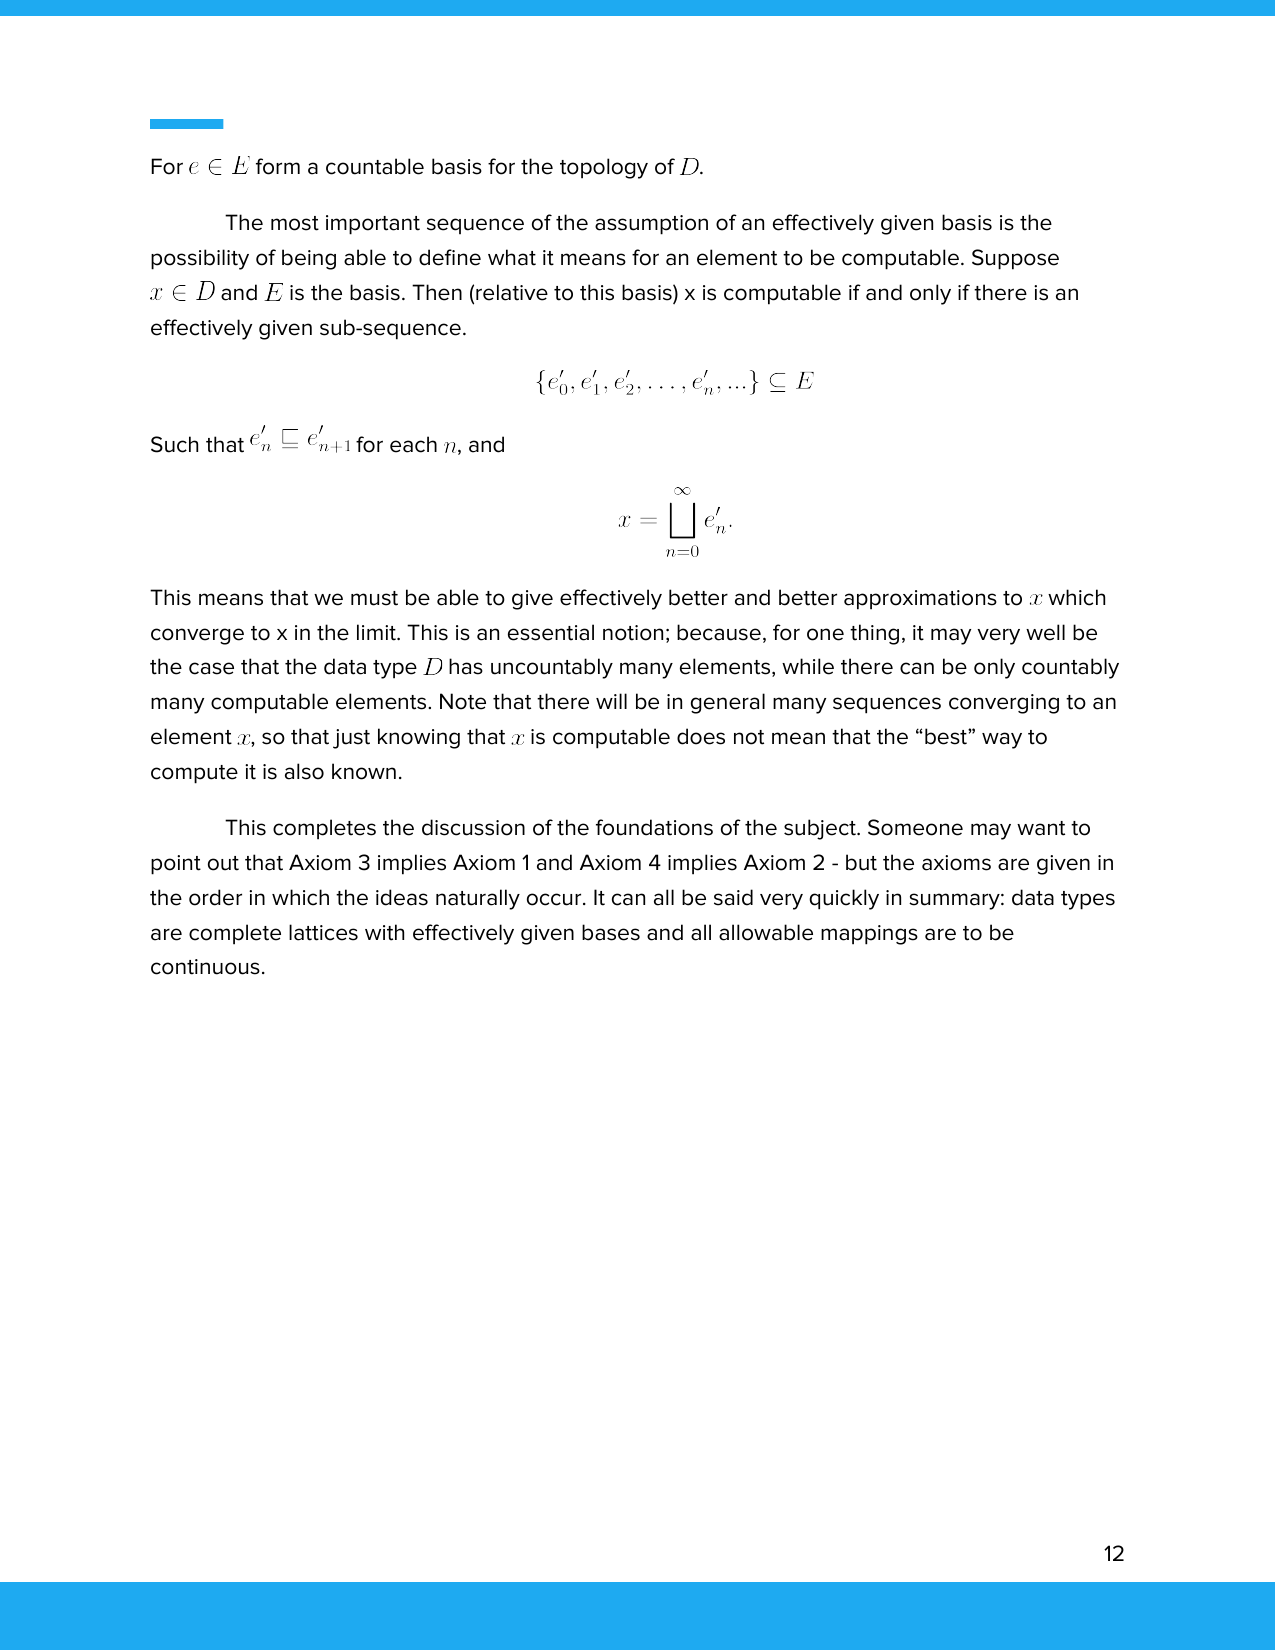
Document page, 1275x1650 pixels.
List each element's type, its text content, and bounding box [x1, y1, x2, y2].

picture [444, 442, 457, 453]
picture [618, 487, 732, 557]
picture [0, 0, 1275, 16]
picture [189, 156, 250, 175]
picture [264, 283, 283, 301]
text For form a countable basis for the topology of . [150, 154, 1125, 182]
picture [679, 158, 699, 175]
picture [511, 734, 525, 745]
text Such that for each , and [150, 426, 1125, 459]
picture [250, 425, 350, 453]
picture [0, 1582, 1275, 1650]
text This means that we must be able to give effectively better and better approximations to which converge to x in the limit. This is an essential notion; because, for one thing, it may very well be the case that the data type has uncountably many elements, while there can be only countably many computable elements. Note that there will be in general many sequences converging to an element , so that just knowing that is computable does not mean that the “best” way to compute it is also known. [150, 584, 1125, 786]
picture [1029, 594, 1043, 605]
text This completes the discussion of the foundations of the subject. Someone may want to point out that Axiom 3 implies Axiom 1 and Axiom 4 implies Axiom 2 - but the axioms are given in the order in which the ideas naturally occur. It can all be said very quickly in summary: data types are complete lattices with effectively given bases and all allowable mappings are to be continuous. [150, 814, 1125, 982]
picture [237, 734, 251, 745]
picture [150, 119, 224, 129]
picture [536, 370, 814, 395]
picture [150, 281, 215, 301]
text The most important sequence of the assumption of an effectively given basis is the possibility of being able to define what it means for an element to be computable. Suppose and is the basis. Then (relative to this basis) x is computable if and only if there is an effectively given sub-sequence. [150, 209, 1125, 342]
picture [423, 658, 443, 675]
